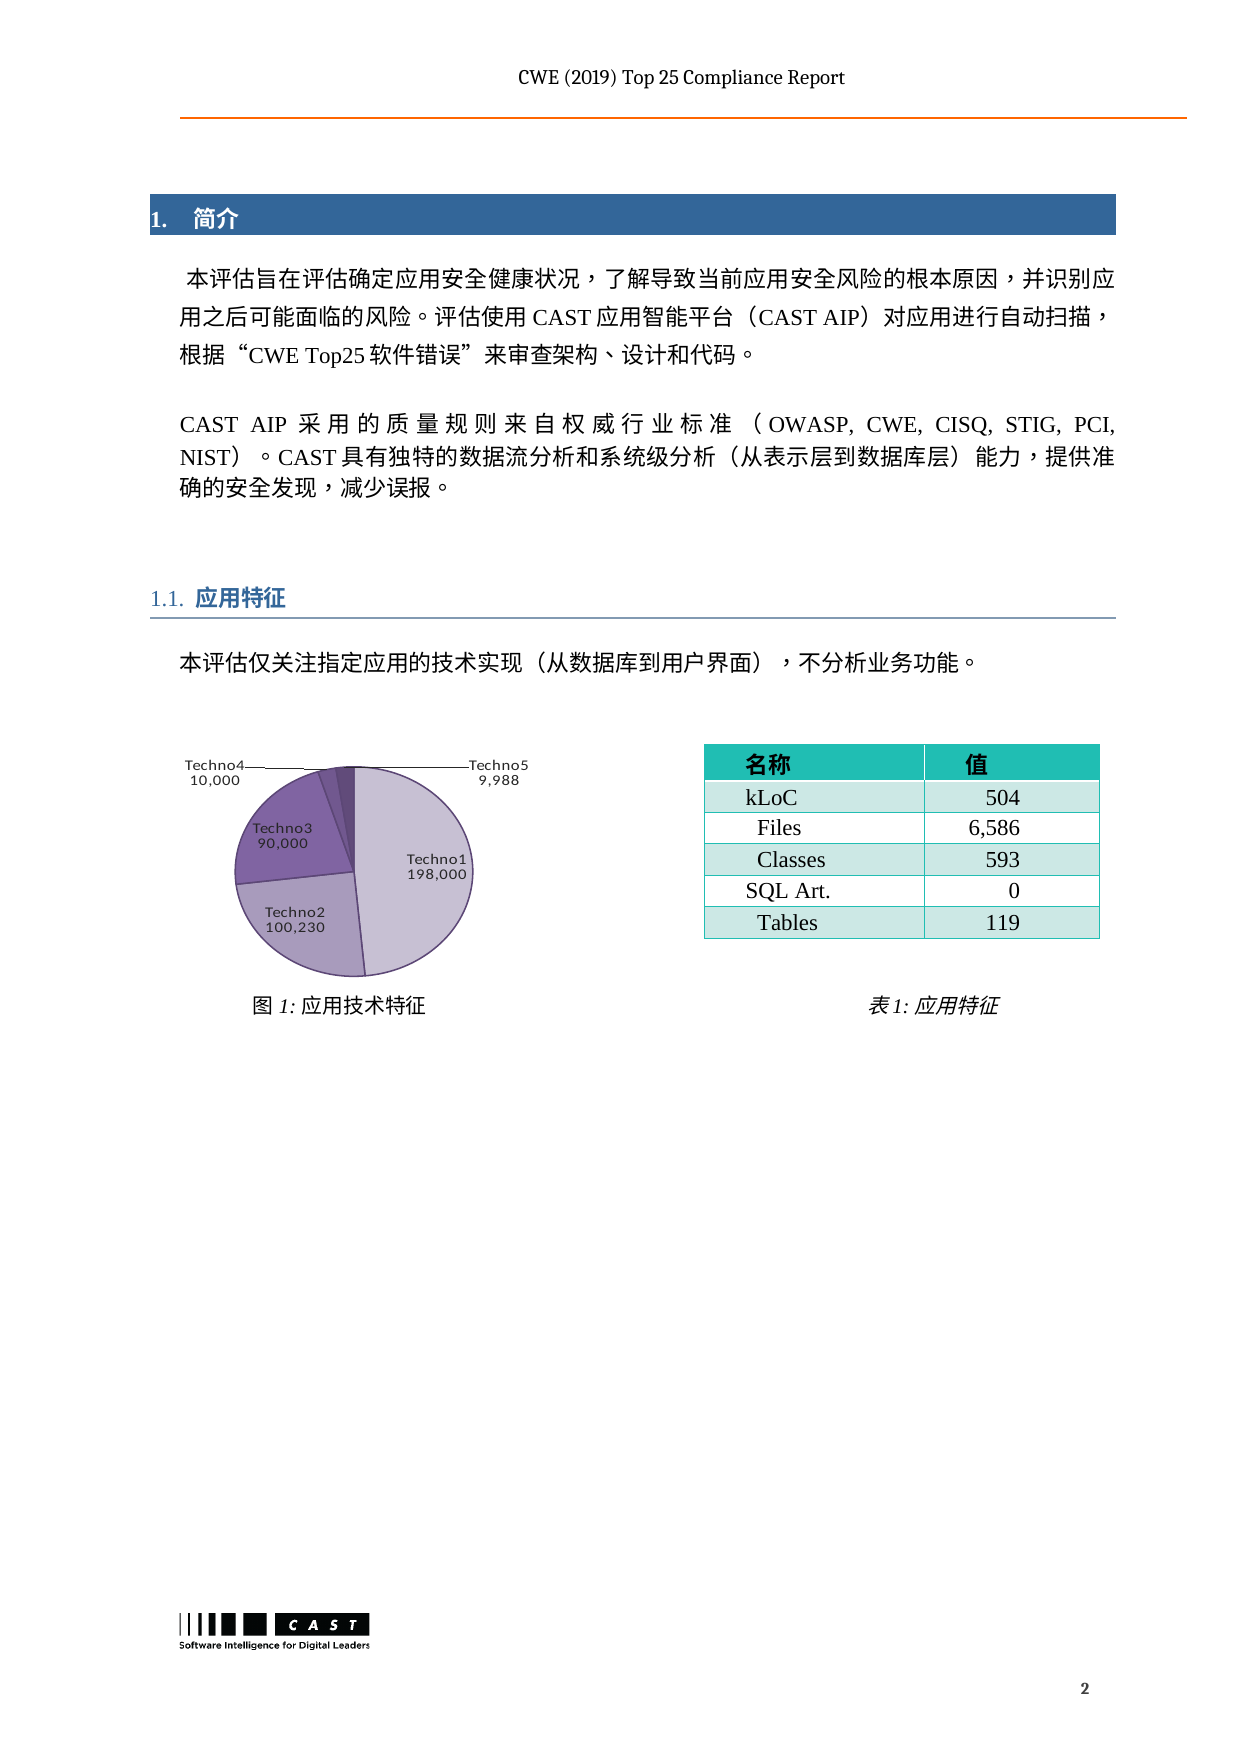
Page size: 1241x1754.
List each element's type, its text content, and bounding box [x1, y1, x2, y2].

text 本评估仅关注指定应用的技术实现（从数据库到用户界面），不分析业务功能。 [179, 645, 1116, 678]
subtitle 简介 [150, 194, 1116, 235]
table_header 值 [925, 745, 1099, 780]
table_cell 0 [925, 876, 1099, 906]
subtitle 应用特征 [150, 580, 1116, 617]
table_cell Classes [705, 844, 924, 875]
text 本评估旨在评估确定应用安全健康状况，了解导致当前应用安全风险的根本原因，并识别应用之后可能面临的风险。评估使用CAST应用智能平台（CAST AIP）对应用进行自动扫描，根据“CWE Top25软件错误”来审查架构、设计和代码。 [179, 260, 1116, 370]
table_cell Files [705, 813, 924, 843]
picture [179, 1613, 370, 1651]
table_cell SQL Art. [705, 876, 924, 906]
table_cell 593 [925, 844, 1099, 875]
table_cell 119 [925, 907, 1099, 938]
text 图 1: 应用技术特征 表1: 应用特征 [179, 990, 1116, 1020]
table_cell 6,586 [925, 813, 1099, 843]
table_cell 504 [925, 782, 1099, 812]
text CAST AIP采用的质量规则来自权威行业标准（OWASP, CWE, CISQ, STIG, PCI, NIST）。CAST具有独特的数据流分析和系统级分析（从表示层到数据库层）能力，提供准确的安全发现，减少误报。 [179, 405, 1116, 503]
table_cell kLoC [705, 782, 924, 812]
table_header 名称 [705, 745, 924, 780]
table_cell Tables [705, 907, 924, 938]
